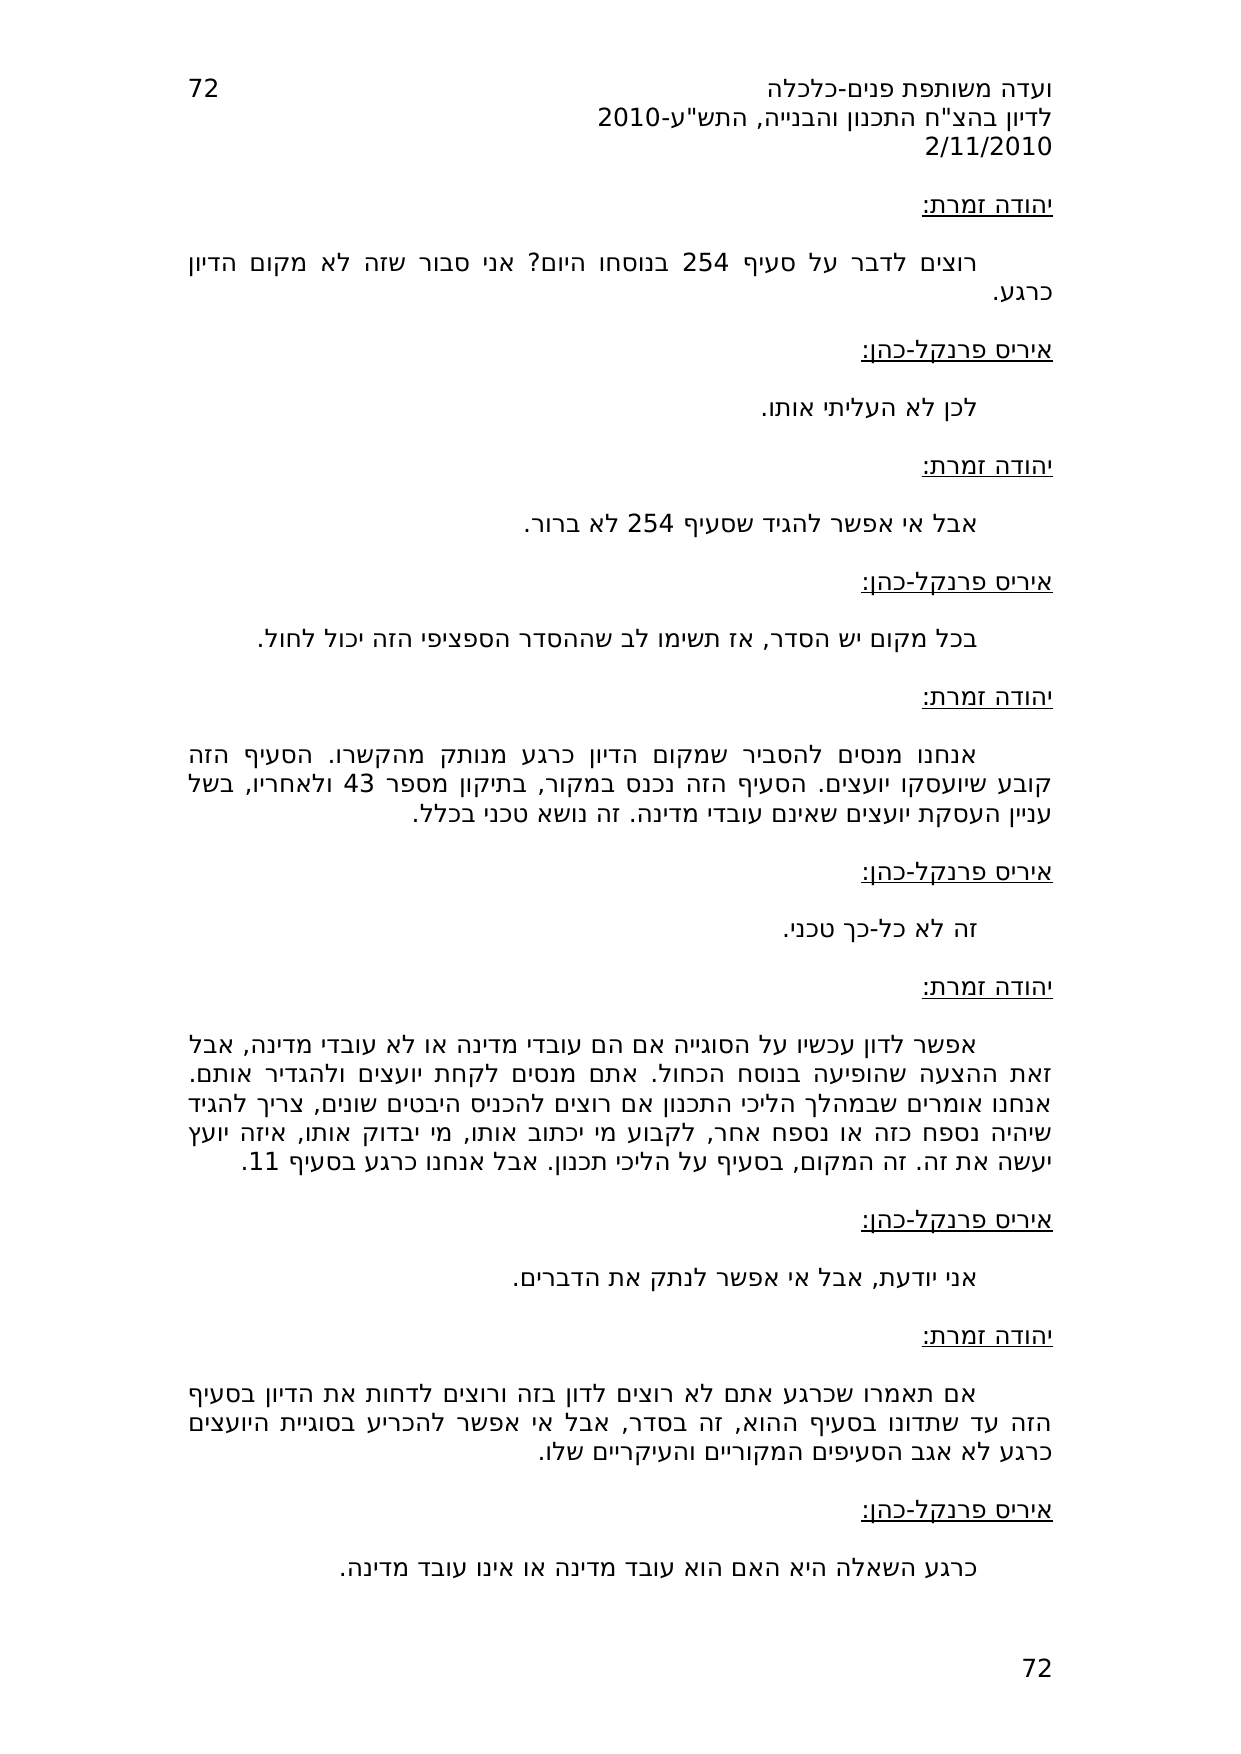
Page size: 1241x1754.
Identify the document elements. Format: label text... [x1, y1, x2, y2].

text איריס פרנקל-כהן: [187, 857, 1053, 886]
text איריס פרנקל-כהן: [187, 567, 1053, 596]
text יהודה זמרת: [187, 1321, 1053, 1350]
text רוצים לדבר על סעיף 254 בנוסחו היום? אני סבור שזה לא מקום הדיון כרגע. [187, 248, 1053, 306]
text איריס פרנקל-כהן: [187, 1205, 1053, 1234]
text לכן לא העליתי אותו. [187, 393, 1053, 422]
text זה לא כל-כך טכני. [187, 914, 1053, 944]
text איריס פרנקל-כהן: [187, 335, 1053, 364]
text איריס פרנקל-כהן: [187, 1495, 1053, 1524]
text בכל מקום יש הסדר, אז תשימו לב שההסדר הספציפי הזה יכול לחול. [187, 624, 1053, 654]
text יהודה זמרת: [187, 682, 1053, 712]
text אנחנו מנסים להסביר שמקום הדיון כרגע מנותק מהקשרו. הסעיף הזה קובע שיועסקו יועצים. הסעיף הזה נכנס במקור, בתיקון מספר 43 ולאחריו, בשל עניין העסקת יועצים שאינם עובדי מדינה. זה נושא טכני בכלל. [187, 740, 1053, 828]
text כרגע השאלה היא האם הוא עובד מדינה או אינו עובד מדינה. [187, 1553, 1053, 1582]
text יהודה זמרת: [187, 972, 1053, 1002]
text אני יודעת, אבל אי אפשר לנתק את הדברים. [187, 1263, 1053, 1292]
text אפשר לדון עכשיו על הסוגייה אם הם עובדי מדינה או לא עובדי מדינה, אבל זאת ההצעה שהופיעה בנוסח הכחול. אתם מנסים לקחת יועצים ולהגדיר אותם. אנחנו אומרים שבמהלך הליכי התכנון אם רוצים להכניס היבטים שונים, צריך להגיד שיהיה נספח כזה או נספח אחר, לקבוע מי יכתוב אותו, מי יבדוק אותו, איזה יועץ יעשה את זה. זה המקום, בסעיף על הליכי תכנון. אבל אנחנו כרגע בסעיף 11. [187, 1030, 1053, 1176]
text אם תאמרו שכרגע אתם לא רוצים לדון בזה ורוצים לדחות את הדיון בסעיף הזה עד שתדונו בסעיף ההוא, זה בסדר, אבל אי אפשר להכריע בסוגיית היועצים כרגע לא אגב הסעיפים המקוריים והעיקריים שלו. [187, 1379, 1053, 1466]
text אבל אי אפשר להגיד שסעיף 254 לא ברור. [187, 509, 1053, 538]
text יהודה זמרת: [187, 451, 1053, 480]
text יהודה זמרת: [187, 190, 1053, 219]
